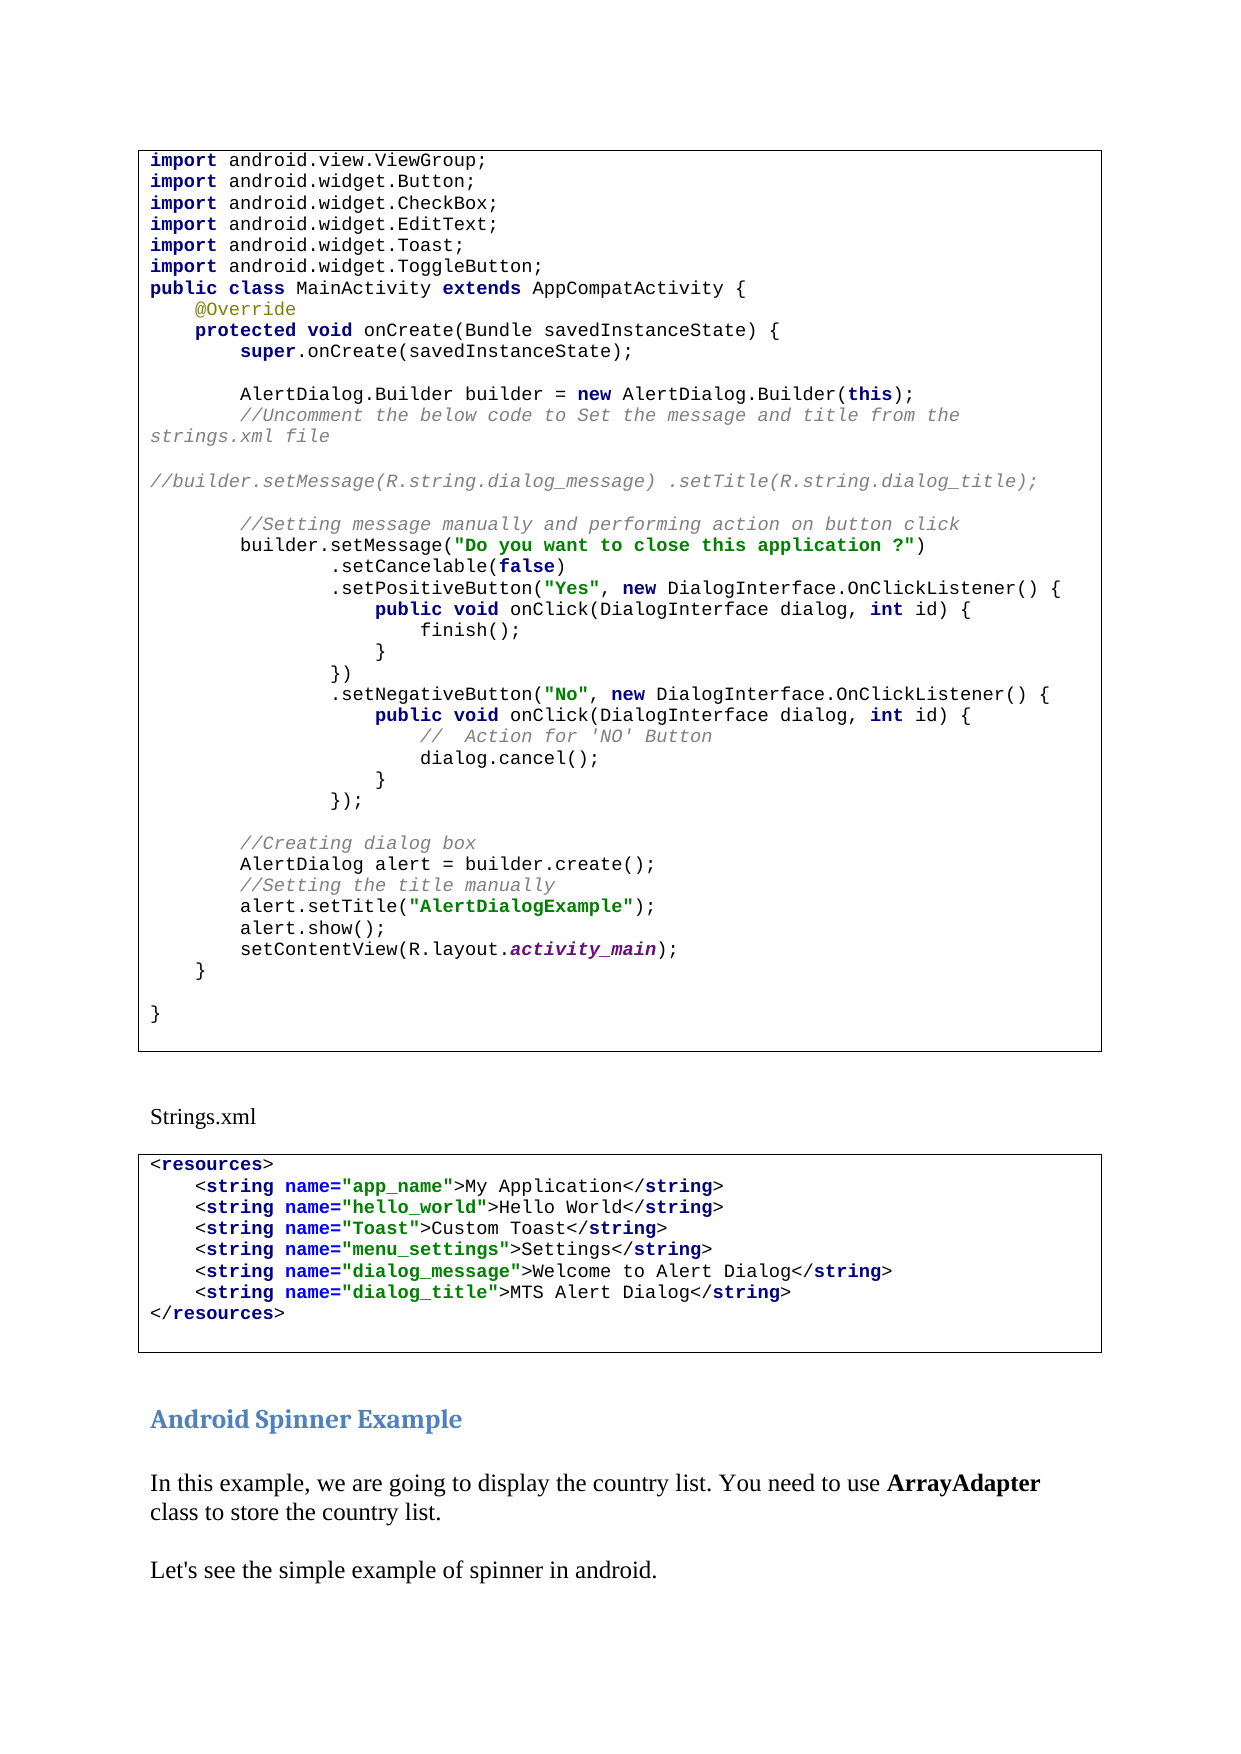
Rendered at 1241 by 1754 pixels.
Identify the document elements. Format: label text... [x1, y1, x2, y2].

text Let's see the simple example of spinner in android. [150, 1555, 1090, 1584]
text In this example, we are going to display the country list. You need to use ArrayAdapter class to store the country list. [150, 1468, 1090, 1526]
subtitle Android Spinner Example [150, 1404, 1090, 1435]
text Strings.xml [150, 1103, 1090, 1129]
table_header <resources> <string name="app_name">My Application</string> <string name="hello_world">Hello World</string> <string name="Toast">Custom Toast</string> <string name="menu_settings">Settings</string> <string name="dialog_message">Welcome to Alert Dialog</string> <string name="dialog_title">MTS Alert Dialog</string> </resources> [139, 1155, 1101, 1352]
